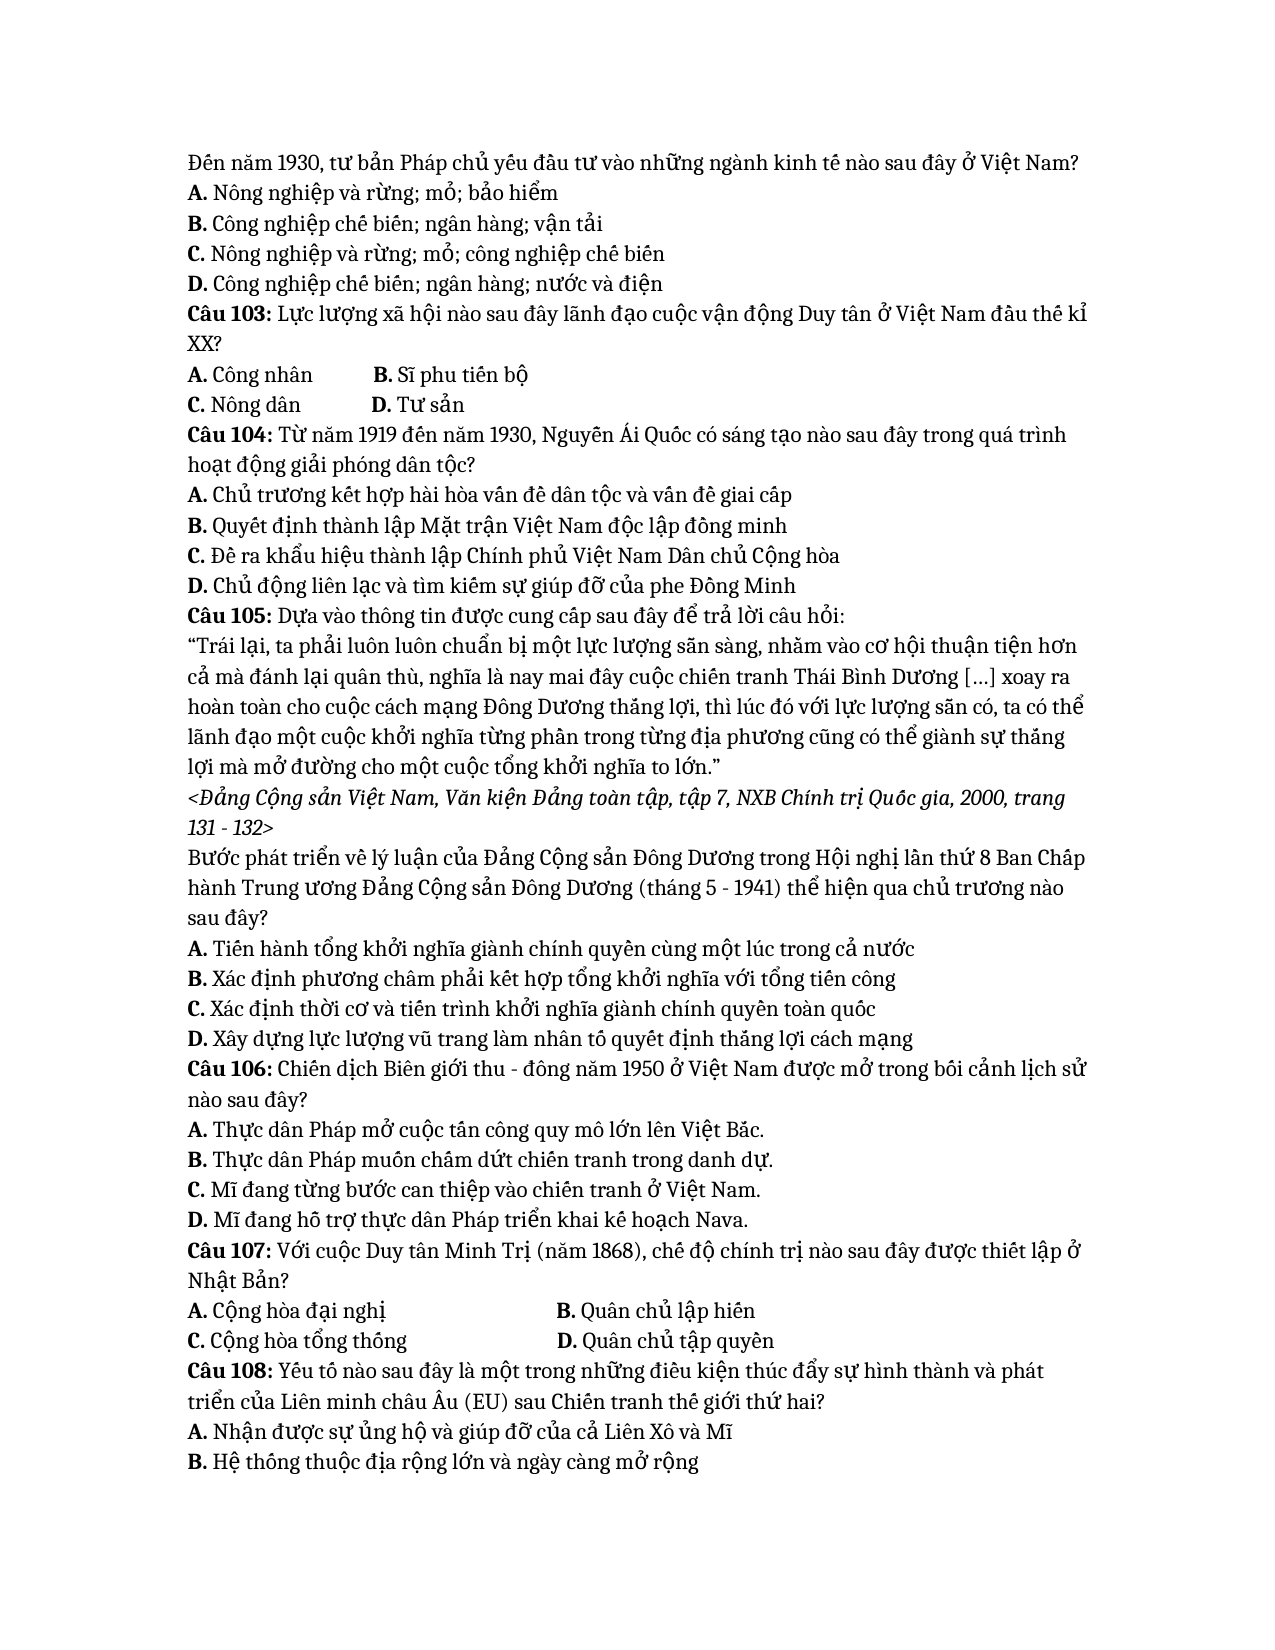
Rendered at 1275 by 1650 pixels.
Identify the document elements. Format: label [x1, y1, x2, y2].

text [187, 150, 1087, 1475]
